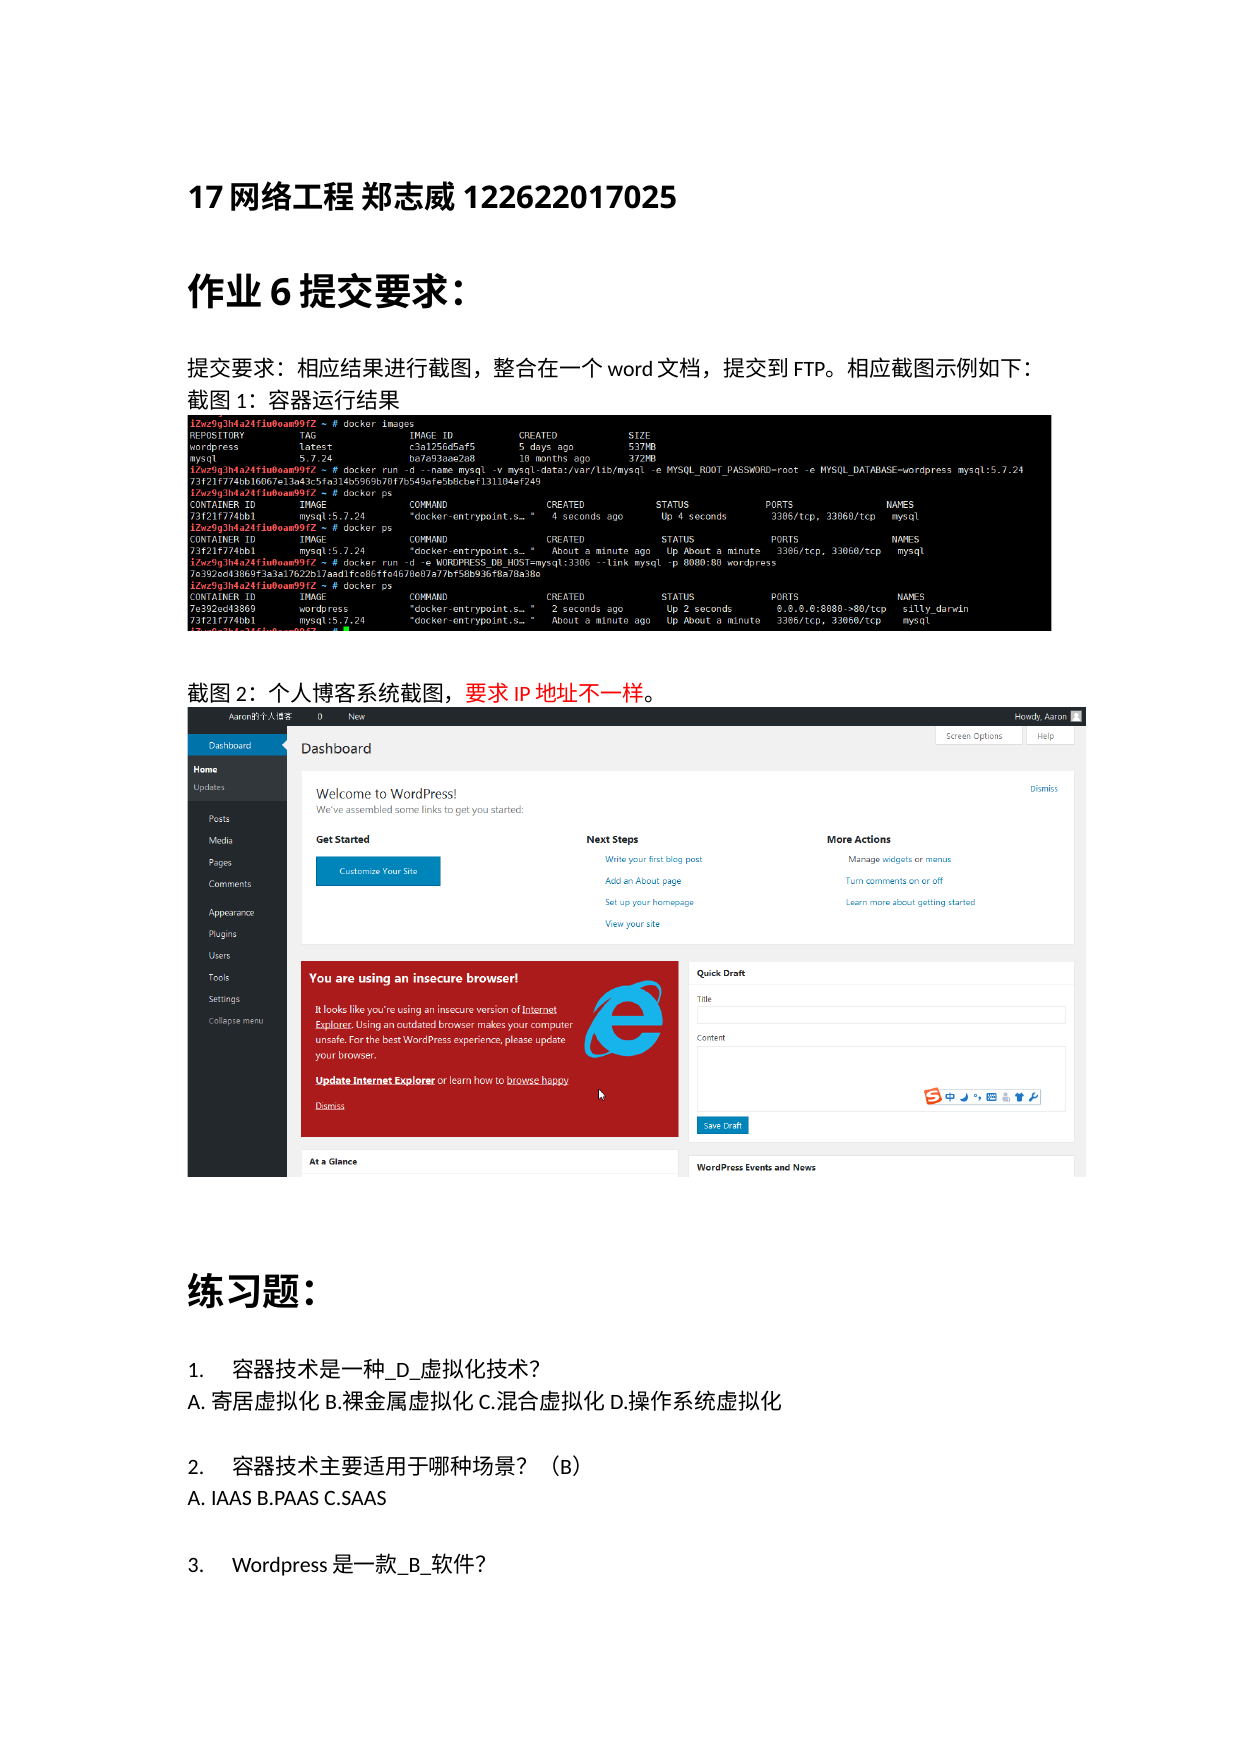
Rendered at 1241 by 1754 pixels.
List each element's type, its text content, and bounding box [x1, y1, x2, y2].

list 寄居虚拟化 B.裸金属虚拟化 C.混合虚拟化 D.操作系统虚拟化 [187, 1384, 1053, 1416]
list IAAS B.PAAS C.SAAS [187, 1481, 1053, 1514]
picture [187, 707, 1086, 1177]
list 容器技术主要适用于哪种场景？（B） [187, 1449, 1053, 1481]
list Wordpress是一款_B_软件？ [187, 1546, 1053, 1579]
subtitle 练习题： [187, 1257, 1053, 1322]
subtitle 作业6提交要求： [187, 256, 1053, 321]
text 截图1：容器运行结果 [187, 383, 1053, 415]
picture [187, 415, 1052, 631]
text 提交要求：相应结果进行截图，整合在一个word文档，提交到FTP。相应截图示例如下： [187, 350, 1053, 383]
subtitle 17网络工程 郑志威 122622017025 [187, 162, 1053, 227]
text 截图2：个人博客系统截图，要求IP地址不一样。 [187, 675, 1053, 707]
list 容器技术是一种_D_虚拟化技术？ [187, 1351, 1053, 1384]
